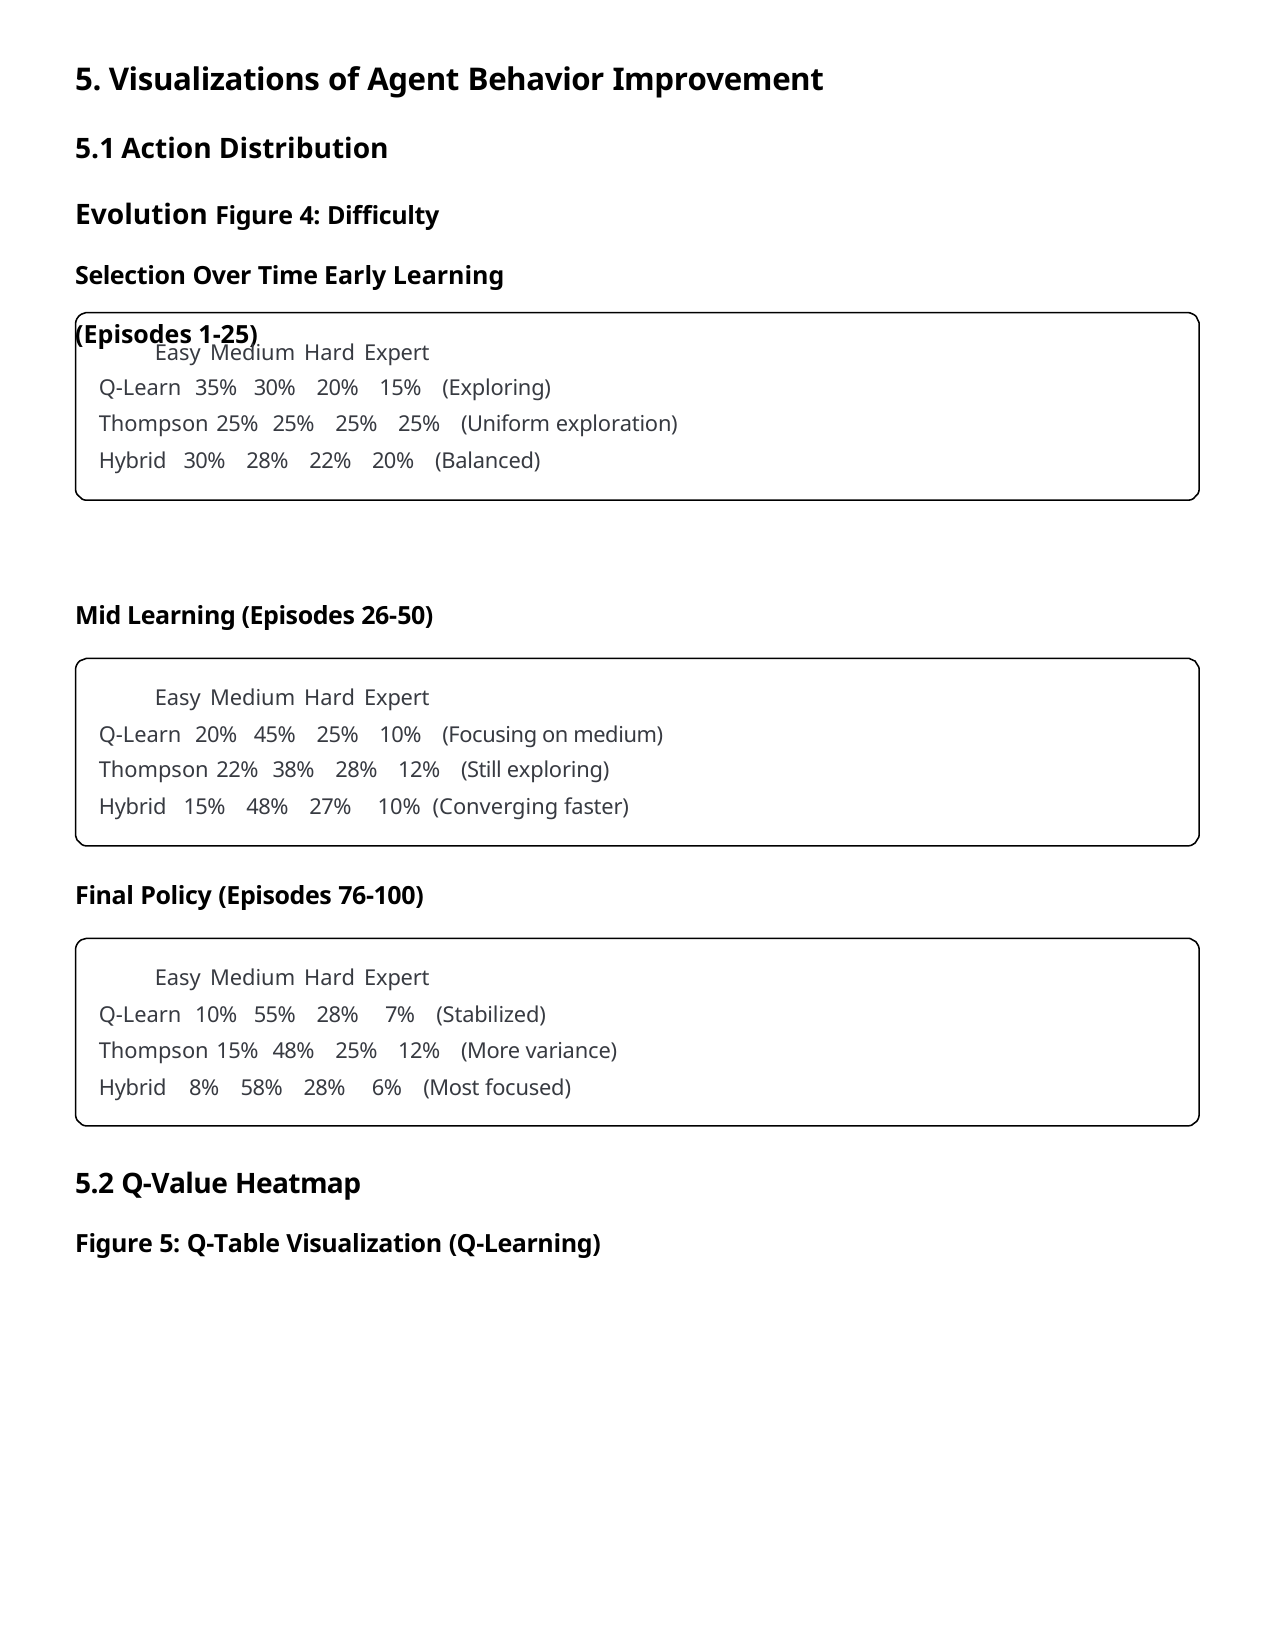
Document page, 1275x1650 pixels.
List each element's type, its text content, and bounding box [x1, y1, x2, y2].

subtitle Q-Value Heatmap [75, 1164, 1200, 1202]
list Action Distribution Evolution Figure 4: Difficulty Selection Over Time Early Learning (Episodes 1-25) [77, 314, 521, 351]
text Final Policy (Episodes 76-100) [75, 878, 1200, 912]
text Mid Learning (Episodes 26-50) [75, 598, 1200, 632]
text Figure 5: Q-Table Visualization (Q-Learning) [75, 1226, 1200, 1260]
subtitle Visualizations of Agent Behavior Improvement [75, 57, 1200, 99]
list Action Distribution Evolution Figure 4: Difficulty Selection Over Time Early Learning (Episodes 1-25) [75, 128, 521, 318]
